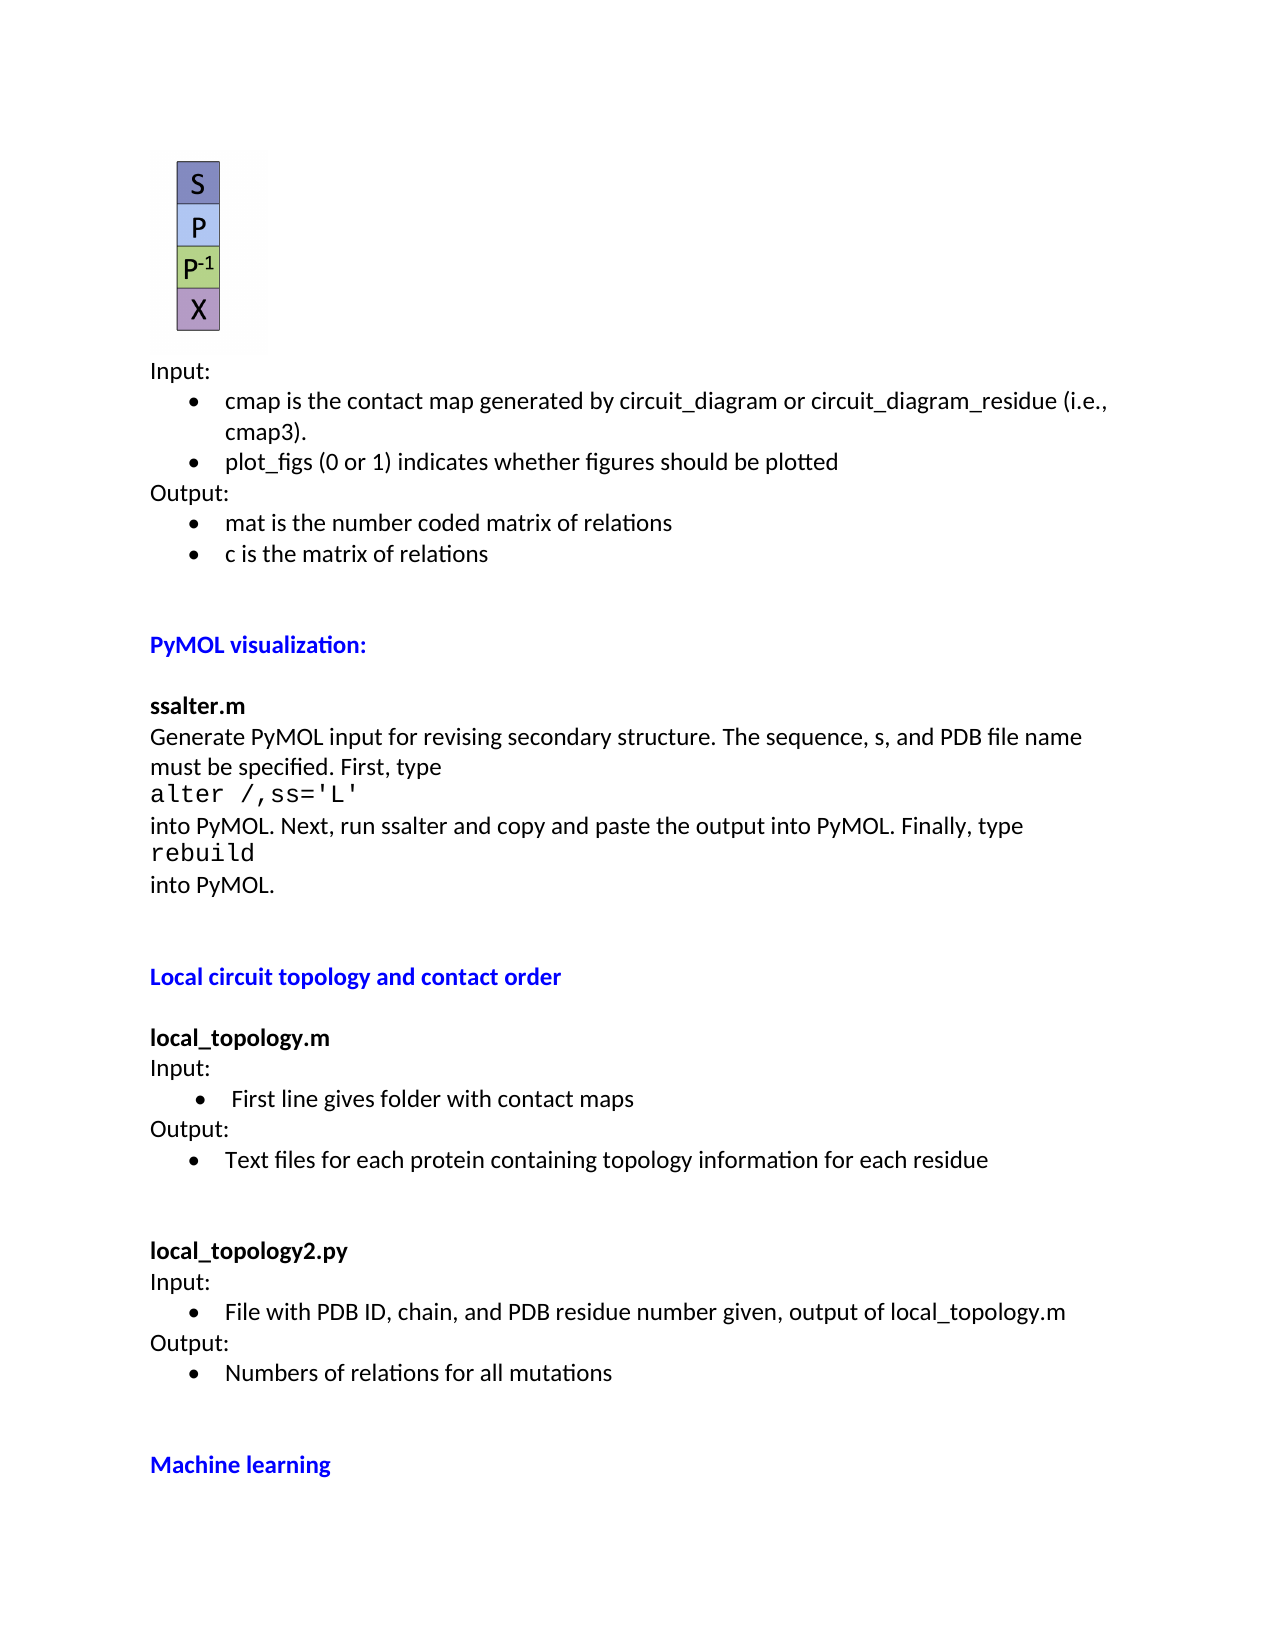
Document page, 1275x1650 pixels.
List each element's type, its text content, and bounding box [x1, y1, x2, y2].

text into PyMOL. Next, run ssalter and copy and paste the output into PyMOL. Finally, type [150, 810, 1125, 841]
text Output: [150, 1113, 1125, 1144]
text local_topology2.py [150, 1236, 1125, 1266]
text Input: [150, 1052, 1125, 1083]
text Generate PyMOL input for revising secondary structure. The sequence, s, and PDB file name must be specified. First, type [150, 721, 1125, 782]
list c is the matrix of relations [187, 538, 1125, 568]
text local_topology.m [150, 1022, 1125, 1052]
text Machine learning [150, 1449, 1125, 1480]
text alter /,ss='L' [150, 782, 1125, 810]
list Text files for each protein containing topology information for each residue [187, 1144, 1125, 1174]
text Input: [150, 1266, 1125, 1297]
text Input: [150, 355, 1125, 385]
text PyMOL visualization: [150, 629, 1125, 660]
text Local circuit topology and contact order [150, 961, 1125, 991]
list First line gives folder with contact maps [194, 1083, 1125, 1113]
list mat is the number coded matrix of relations [187, 507, 1125, 538]
list File with PDB ID, chain, and PDB residue number given, output of local_topology.m [187, 1297, 1125, 1327]
list cmap is the contact map generated by circuit_diagram or circuit_diagram_residue (i.e., cmap3). [187, 385, 1125, 446]
text rebuild [150, 841, 1125, 869]
text Output: [150, 1327, 1125, 1358]
list Numbers of relations for all mutations [187, 1358, 1125, 1388]
text ssalter.m [150, 691, 1125, 721]
picture [150, 150, 268, 355]
list plot_figs (0 or 1) indicates whether figures should be plotted [187, 446, 1125, 477]
text Output: [150, 477, 1125, 507]
text into PyMOL. [150, 869, 1125, 900]
